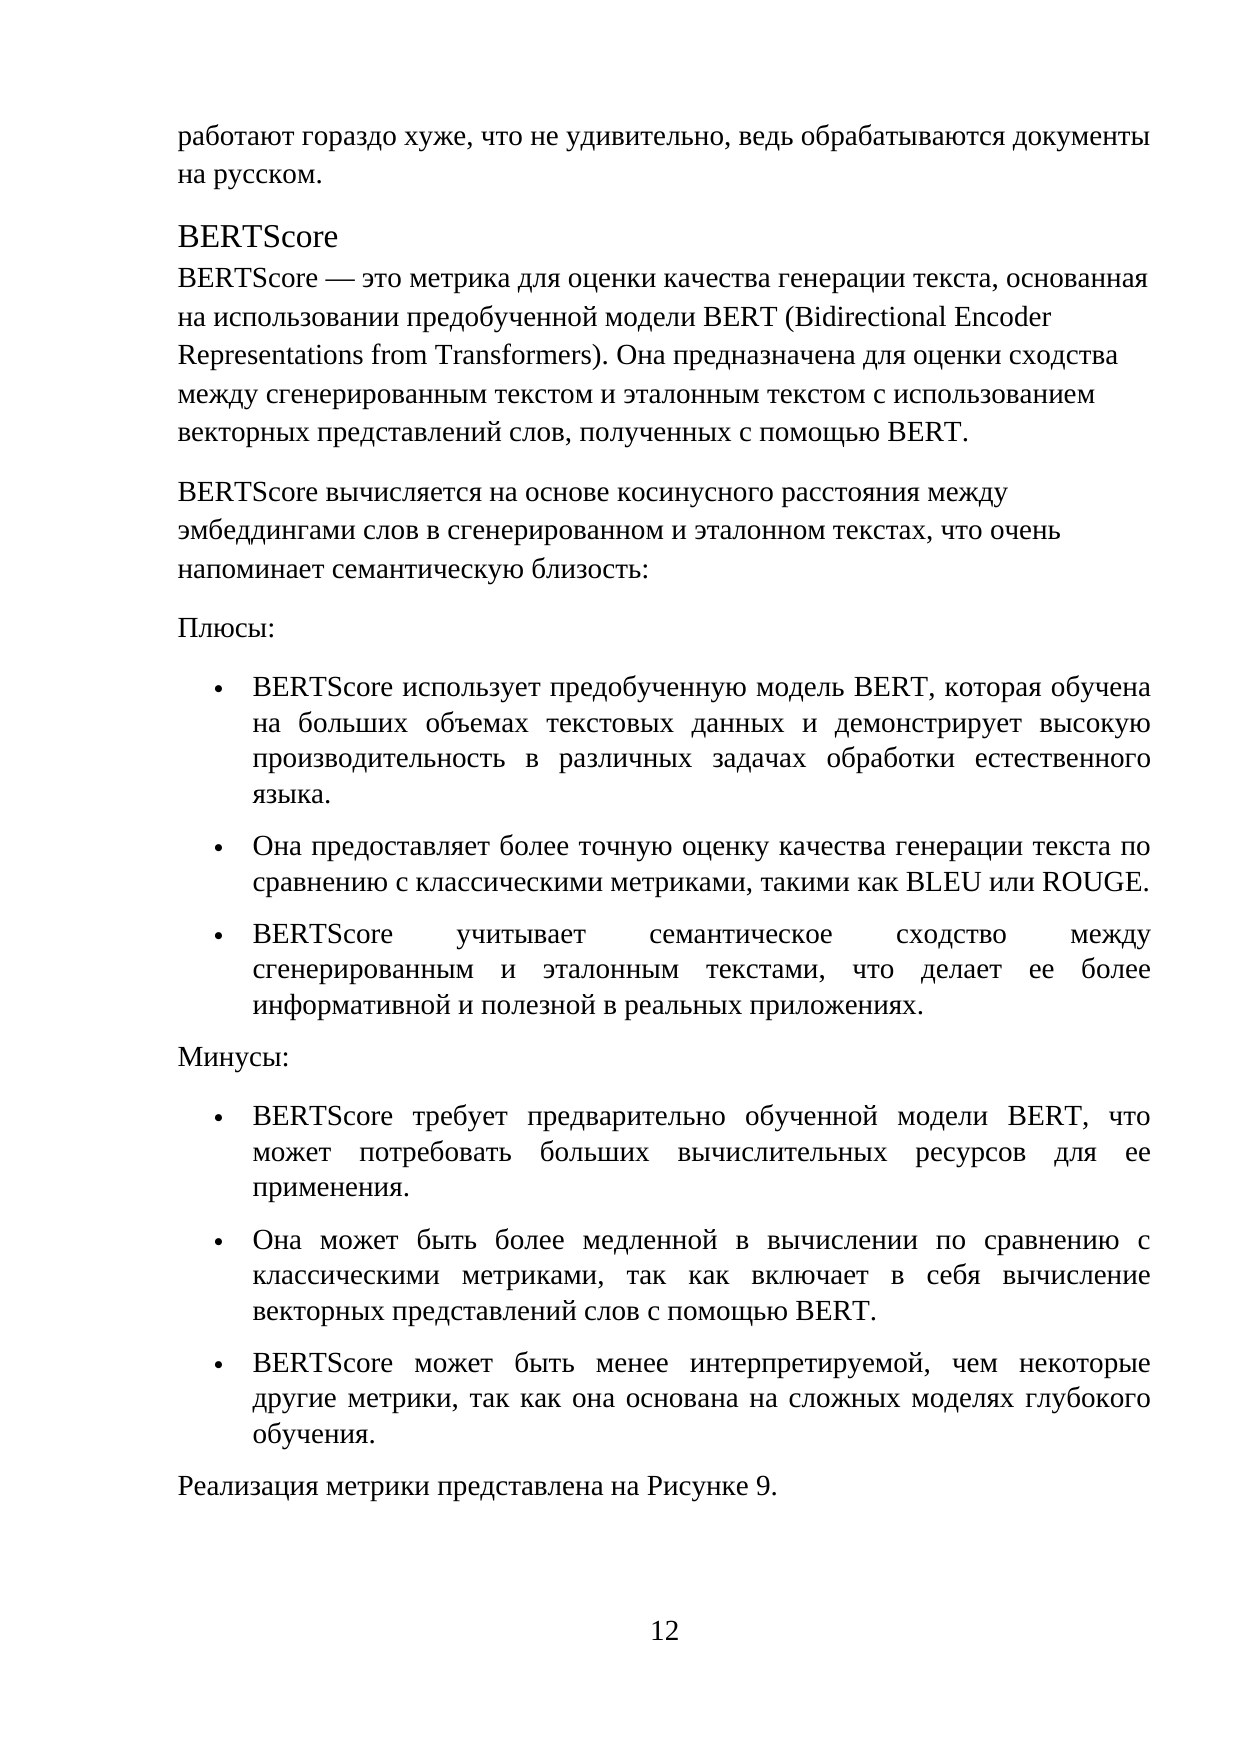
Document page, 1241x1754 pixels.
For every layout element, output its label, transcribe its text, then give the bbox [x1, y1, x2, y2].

list BERTScore требует предварительно обученной модели BERT, что может потребовать больших вычислительных ресурсов для ее применения. [215, 1098, 1152, 1203]
list Она может быть более медленной в вычислении по сравнению с классическими метриками, так как включает в себя вычисление векторных представлений слов с помощью BERT. [215, 1222, 1152, 1326]
list BERTScore учитывает семантическое сходство между сгенерированным и эталонным текстами, что делает ее более информативной и полезной в реальных приложениях. [215, 916, 1152, 1021]
text BERTScore — это метрика для оценки качества генерации текста, основанная на использовании предобученной модели BERT (Bidirectional Encoder Representations from Transformers). Она предназначена для оценки сходства между сгенерированным текстом и эталонным текстом с использованием векторных представлений слов, полученных с помощью BERT. [177, 260, 1152, 448]
list BERTScore может быть менее интерпретируемой, чем некоторые другие метрики, так как она основана на сложных моделях глубокого обучения. [215, 1345, 1152, 1449]
text Реализация метрики представлена на Рисунке 9. [177, 1468, 1152, 1502]
text Минусы: [177, 1039, 1152, 1073]
list Она предоставляет более точную оценку качества генерации текста по сравнению с классическими метриками, такими как BLEU или ROUGE. [215, 828, 1152, 897]
subtitle BERTScore [177, 216, 1152, 254]
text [177, 118, 1152, 190]
text Плюсы: [177, 610, 1152, 644]
text BERTScore вычисляется на основе косинусного расстояния между эмбеддингами слов в сгенерированном и эталонном текстах, что очень напоминает семантическую близость: [177, 474, 1152, 584]
list BERTScore использует предобученную модель BERT, которая обучена на больших объемах текстовых данных и демонстрирует высокую производительность в различных задачах обработки естественного языка. [215, 669, 1152, 809]
